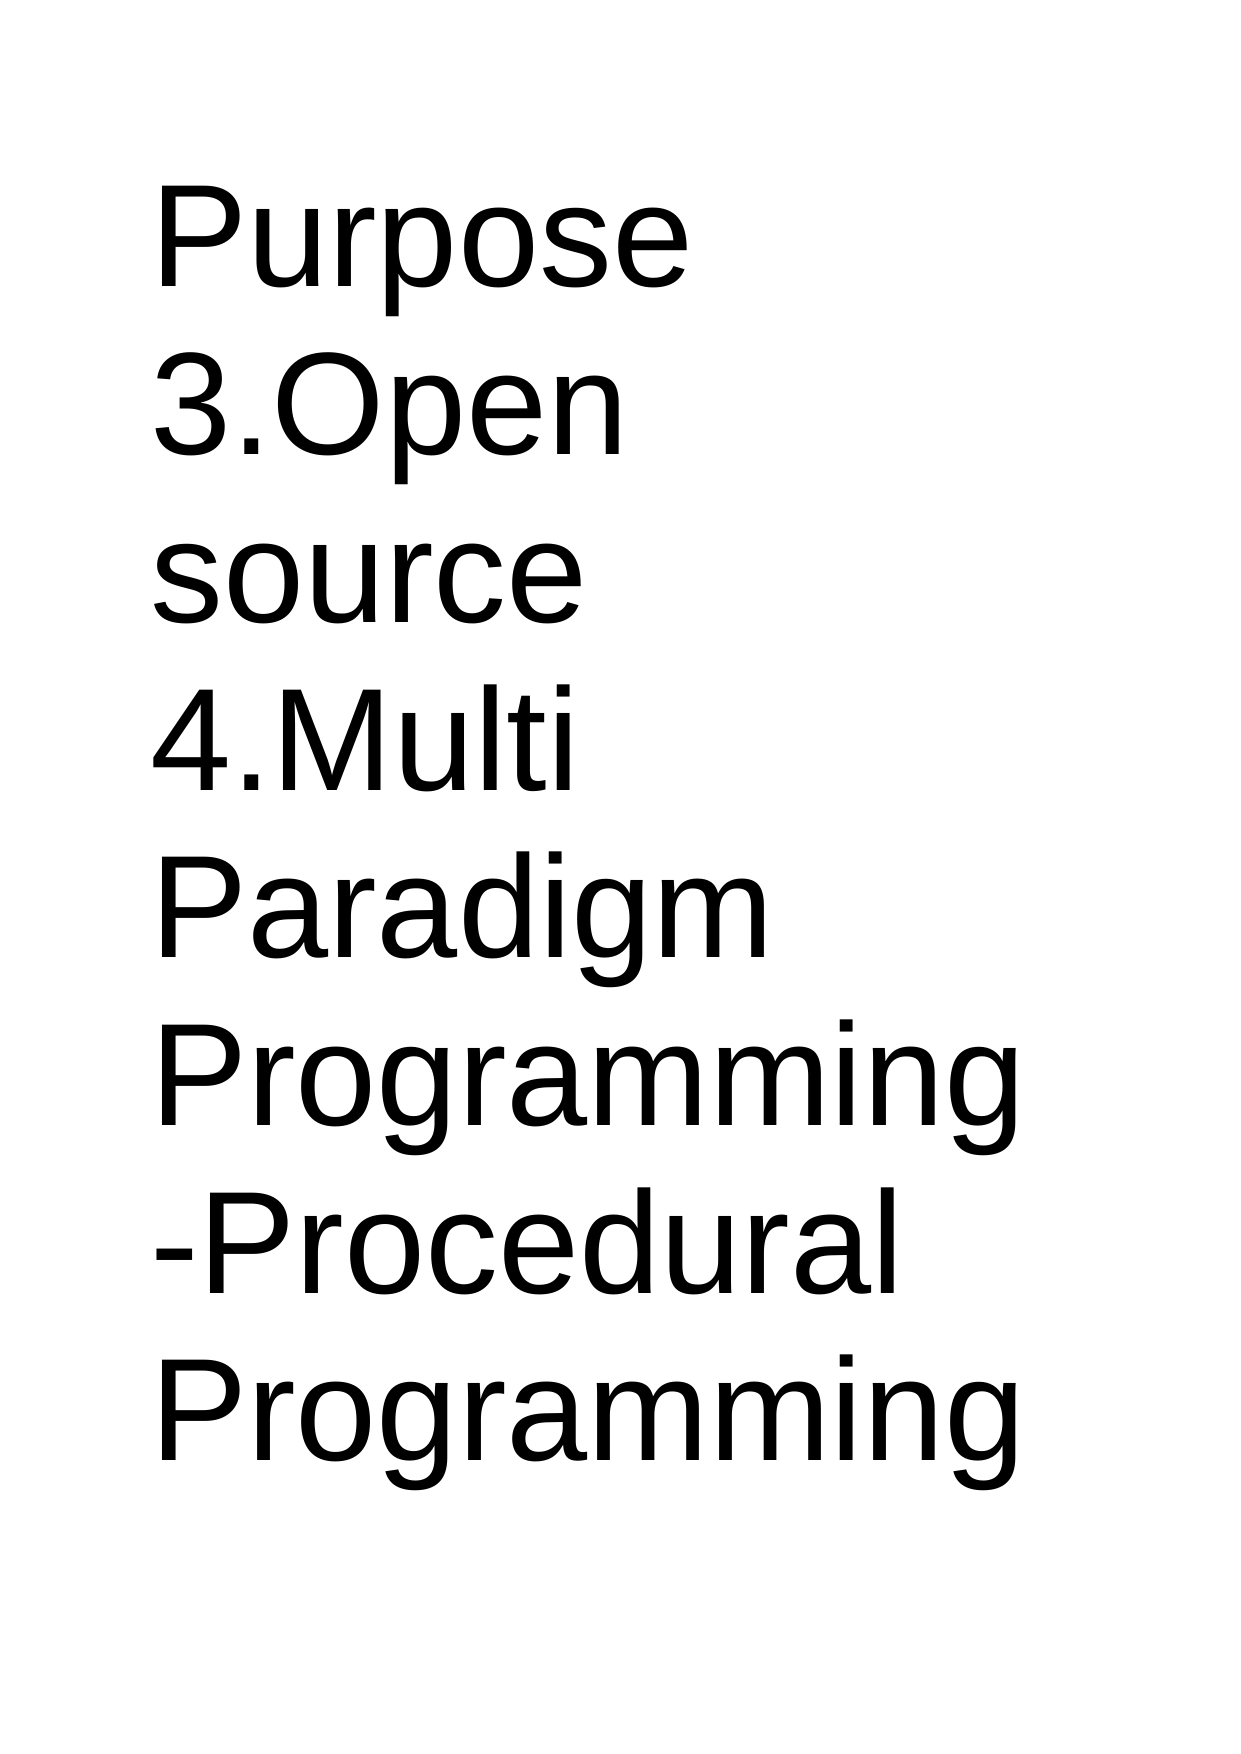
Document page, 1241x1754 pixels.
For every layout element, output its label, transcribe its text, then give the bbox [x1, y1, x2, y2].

text 3.Open source [150, 485, 1090, 821]
text 4.Multi Paradigm Programming [150, 821, 1090, 1324]
text 2.General Purpose [150, 150, 1090, 485]
